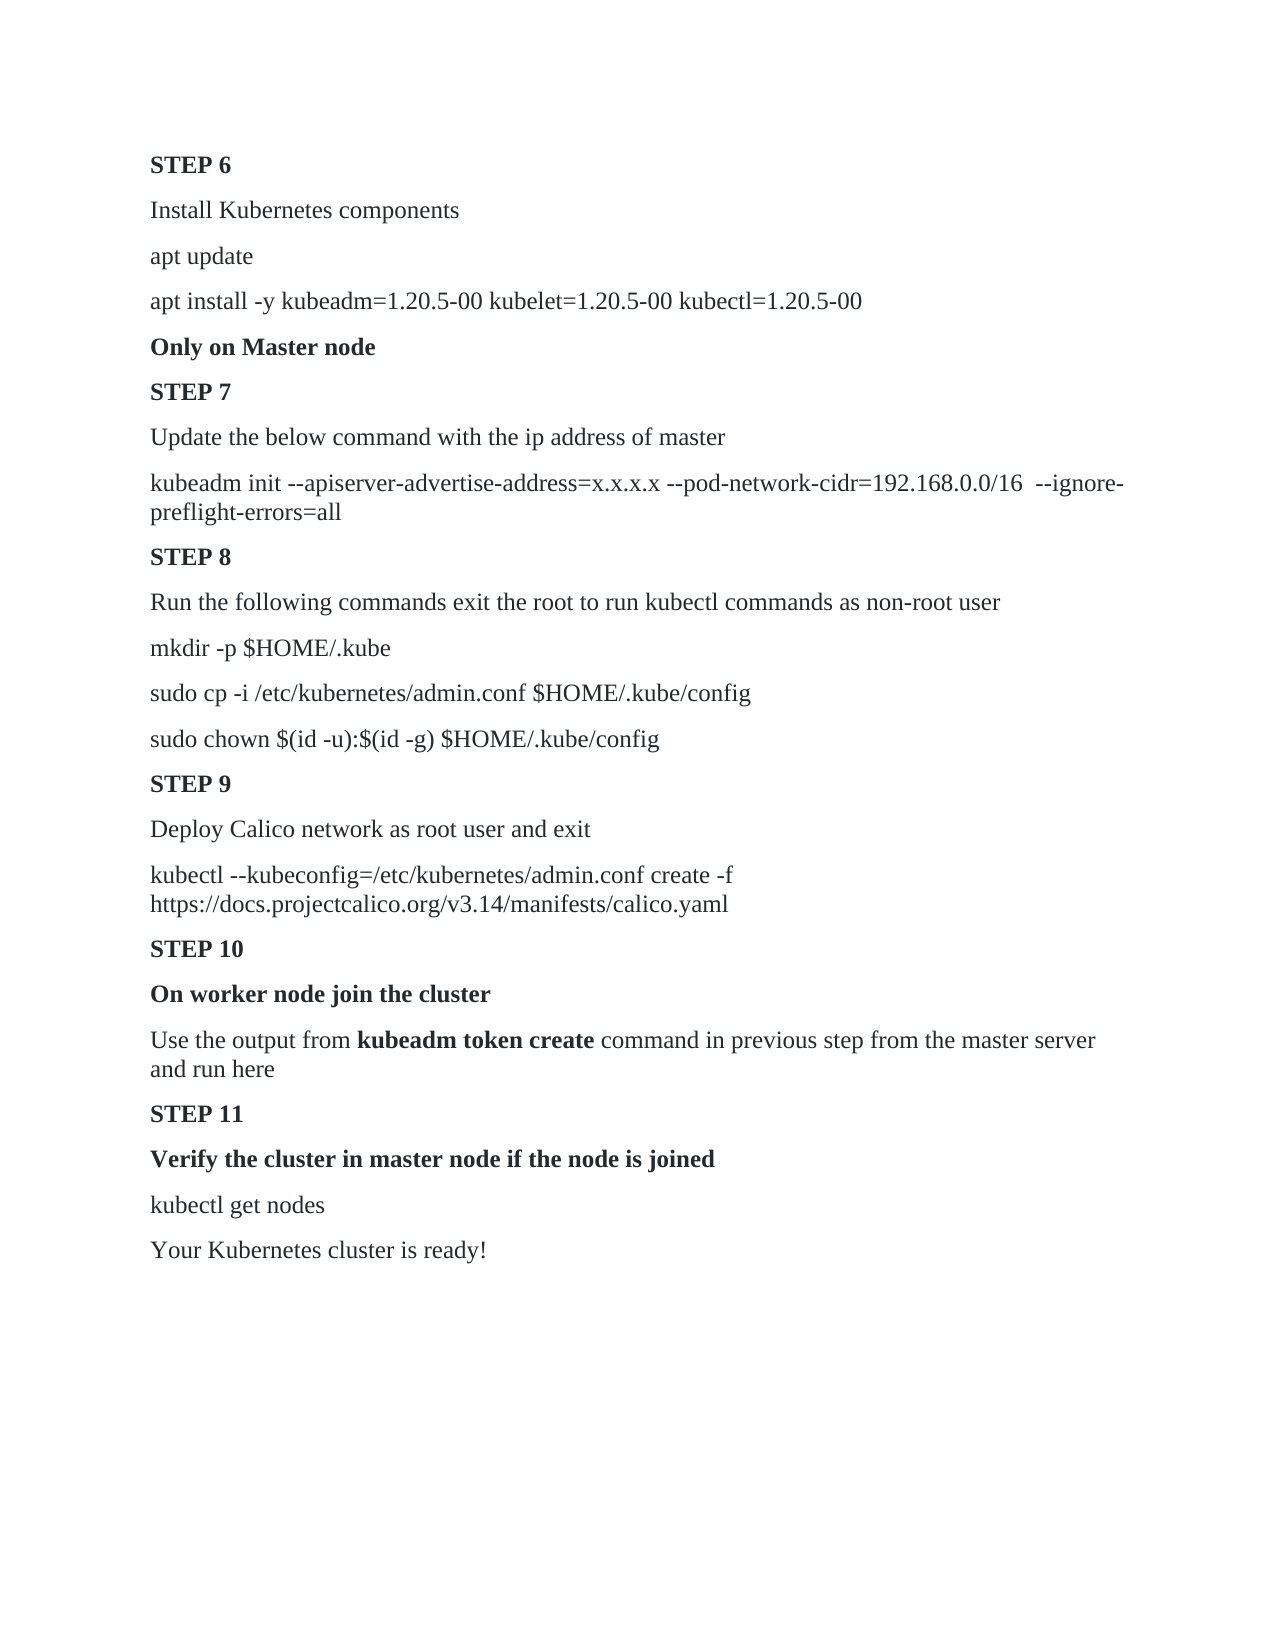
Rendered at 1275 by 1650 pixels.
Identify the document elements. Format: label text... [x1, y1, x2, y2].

text STEP 6 [150, 150, 1125, 179]
text mkdir -p $HOME/.kube [150, 633, 1125, 662]
text sudo chown $(id -u):$(id -g) $HOME/.kube/config [150, 724, 1125, 752]
text STEP 7 [150, 377, 1125, 406]
text apt install -y kubeadm=1.20.5-00 kubelet=1.20.5-00 kubectl=1.20.5-00 [150, 286, 1125, 315]
text STEP 8 [150, 542, 1125, 571]
text STEP 9 [150, 769, 1125, 798]
text Run the following commands exit the root to run kubectl commands as non-root user [150, 587, 1125, 616]
text Only on Master node [150, 332, 1125, 360]
text Install Kubernetes components [150, 195, 1125, 224]
text Deploy Calico network as root user and exit [150, 814, 1125, 843]
text kubectl --kubeconfig=/etc/kubernetes/admin.conf create -f https://docs.projectcalico.org/v3.14/manifests/calico.yaml [150, 860, 1125, 917]
text Update the below command with the ip address of master [150, 422, 1125, 451]
text kubeadm init --apiserver-advertise-address=x.x.x.x --pod-network-cidr=192.168.0.0/16 --ignore-preflight-errors=all [150, 468, 1125, 525]
text sudo cp -i /etc/kubernetes/admin.conf $HOME/.kube/config [150, 678, 1125, 707]
text STEP 10 [150, 934, 1125, 963]
text Your Kubernetes cluster is ready! [150, 1235, 1125, 1264]
text Verify the cluster in master node if the node is joined [150, 1144, 1125, 1173]
text STEP 11 [150, 1099, 1125, 1128]
text On worker node join the cluster [150, 979, 1125, 1008]
text kubectl get nodes [150, 1190, 1125, 1219]
text Use the output from kubeadm token create command in previous step from the master server and run here [150, 1025, 1125, 1082]
text apt update [150, 241, 1125, 269]
